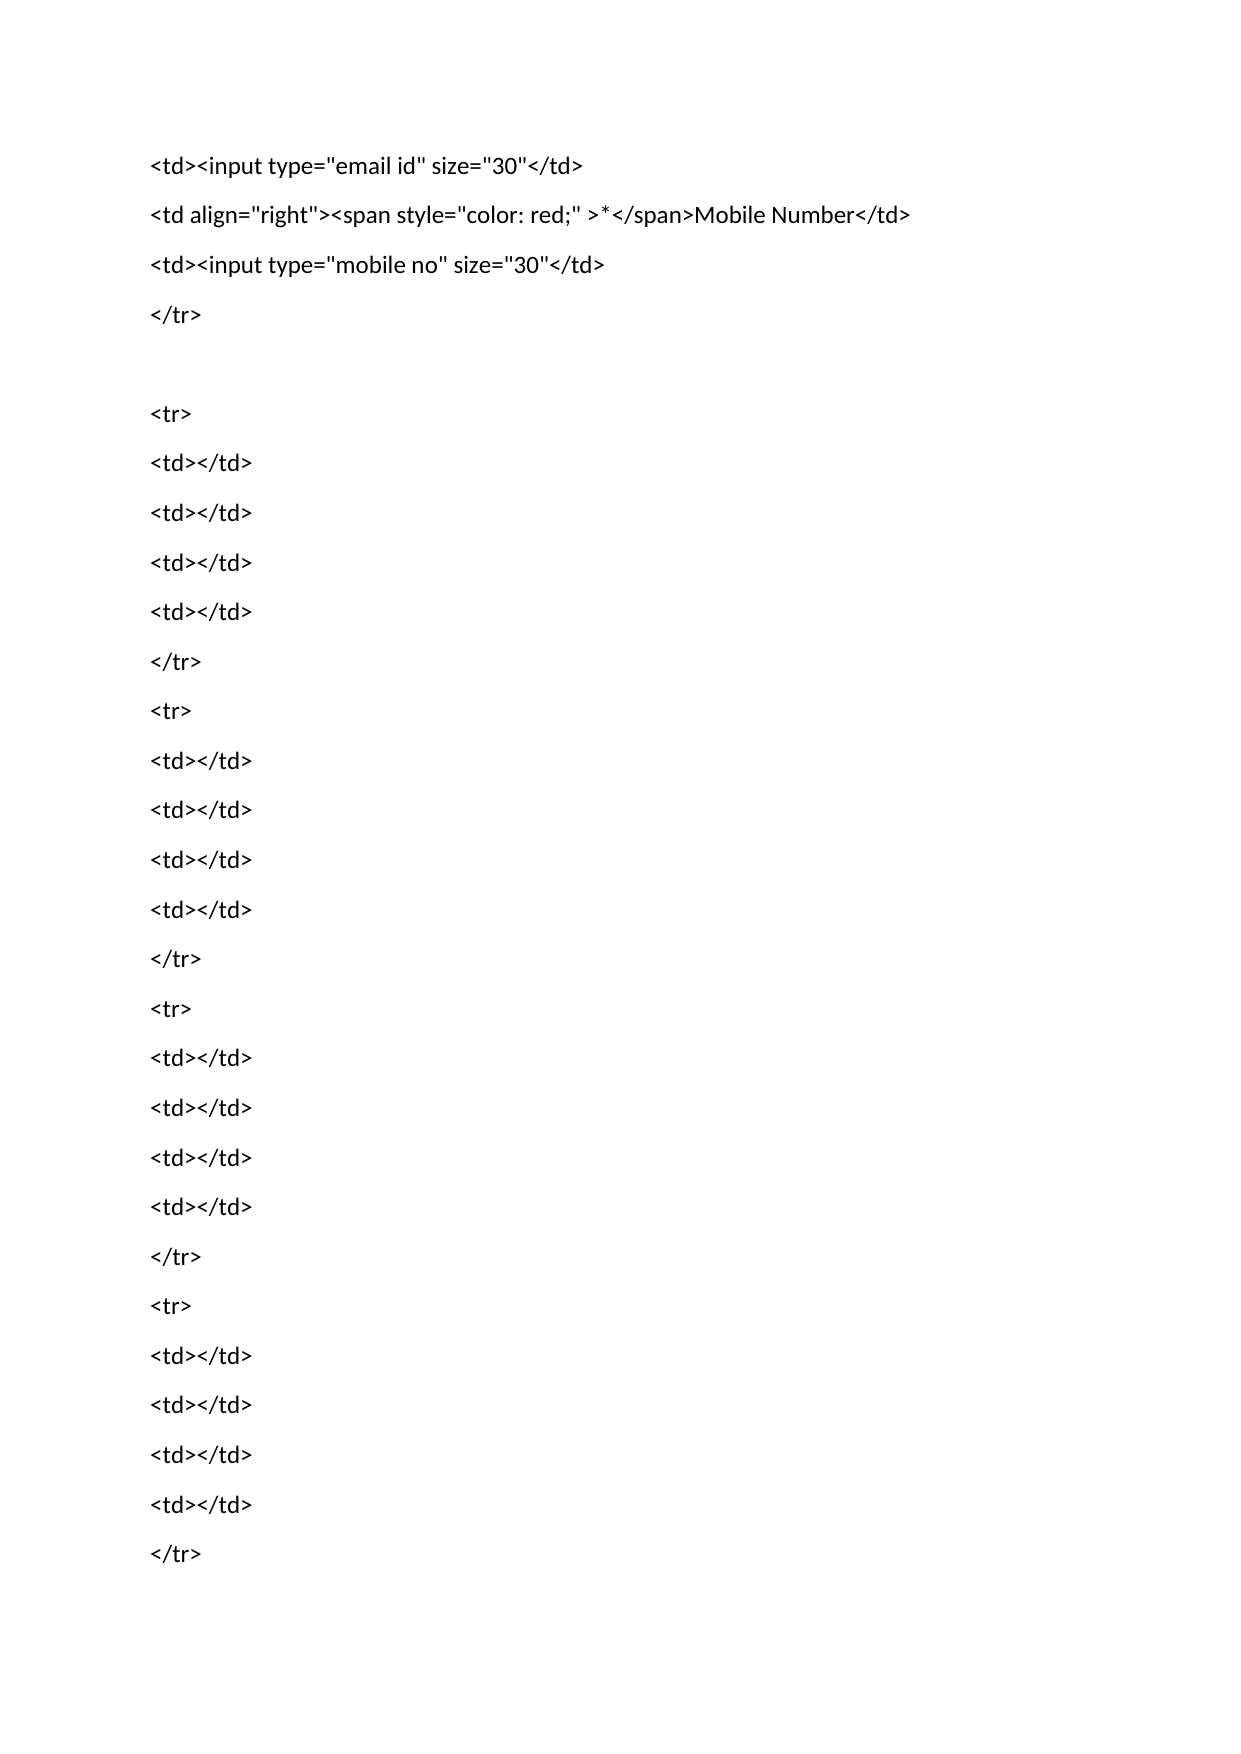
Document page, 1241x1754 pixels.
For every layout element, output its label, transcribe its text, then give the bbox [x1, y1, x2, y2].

text </tr> [150, 1538, 1090, 1569]
text <td></td> [150, 1092, 1090, 1123]
text </tr> [150, 943, 1090, 974]
text <td><input type="email id" size="30"</td> [150, 150, 1090, 181]
text <td></td> [150, 1439, 1090, 1470]
text </tr> [150, 646, 1090, 676]
text <td></td> [150, 1191, 1090, 1222]
text <td></td> [150, 447, 1090, 478]
text <td></td> [150, 547, 1090, 577]
text <td></td> [150, 497, 1090, 528]
text <td></td> [150, 894, 1090, 924]
text <tr> [150, 695, 1090, 726]
text <td></td> [150, 596, 1090, 627]
text <td></td> [150, 1042, 1090, 1073]
text <tr> [150, 993, 1090, 1023]
text <td></td> [150, 844, 1090, 875]
text <td></td> [150, 1142, 1090, 1172]
text <td align="right"><span style="color: red;" >*</span>Mobile Number</td> [150, 199, 1090, 230]
text <td></td> [150, 1389, 1090, 1420]
text <tr> [150, 1290, 1090, 1321]
text </tr> [150, 299, 1090, 329]
text <td></td> [150, 1340, 1090, 1371]
text <tr> [150, 398, 1090, 428]
text <td></td> [150, 745, 1090, 776]
text </tr> [150, 1241, 1090, 1271]
text <td></td> [150, 794, 1090, 825]
text <td></td> [150, 1489, 1090, 1519]
text <td><input type="mobile no" size="30"</td> [150, 249, 1090, 280]
